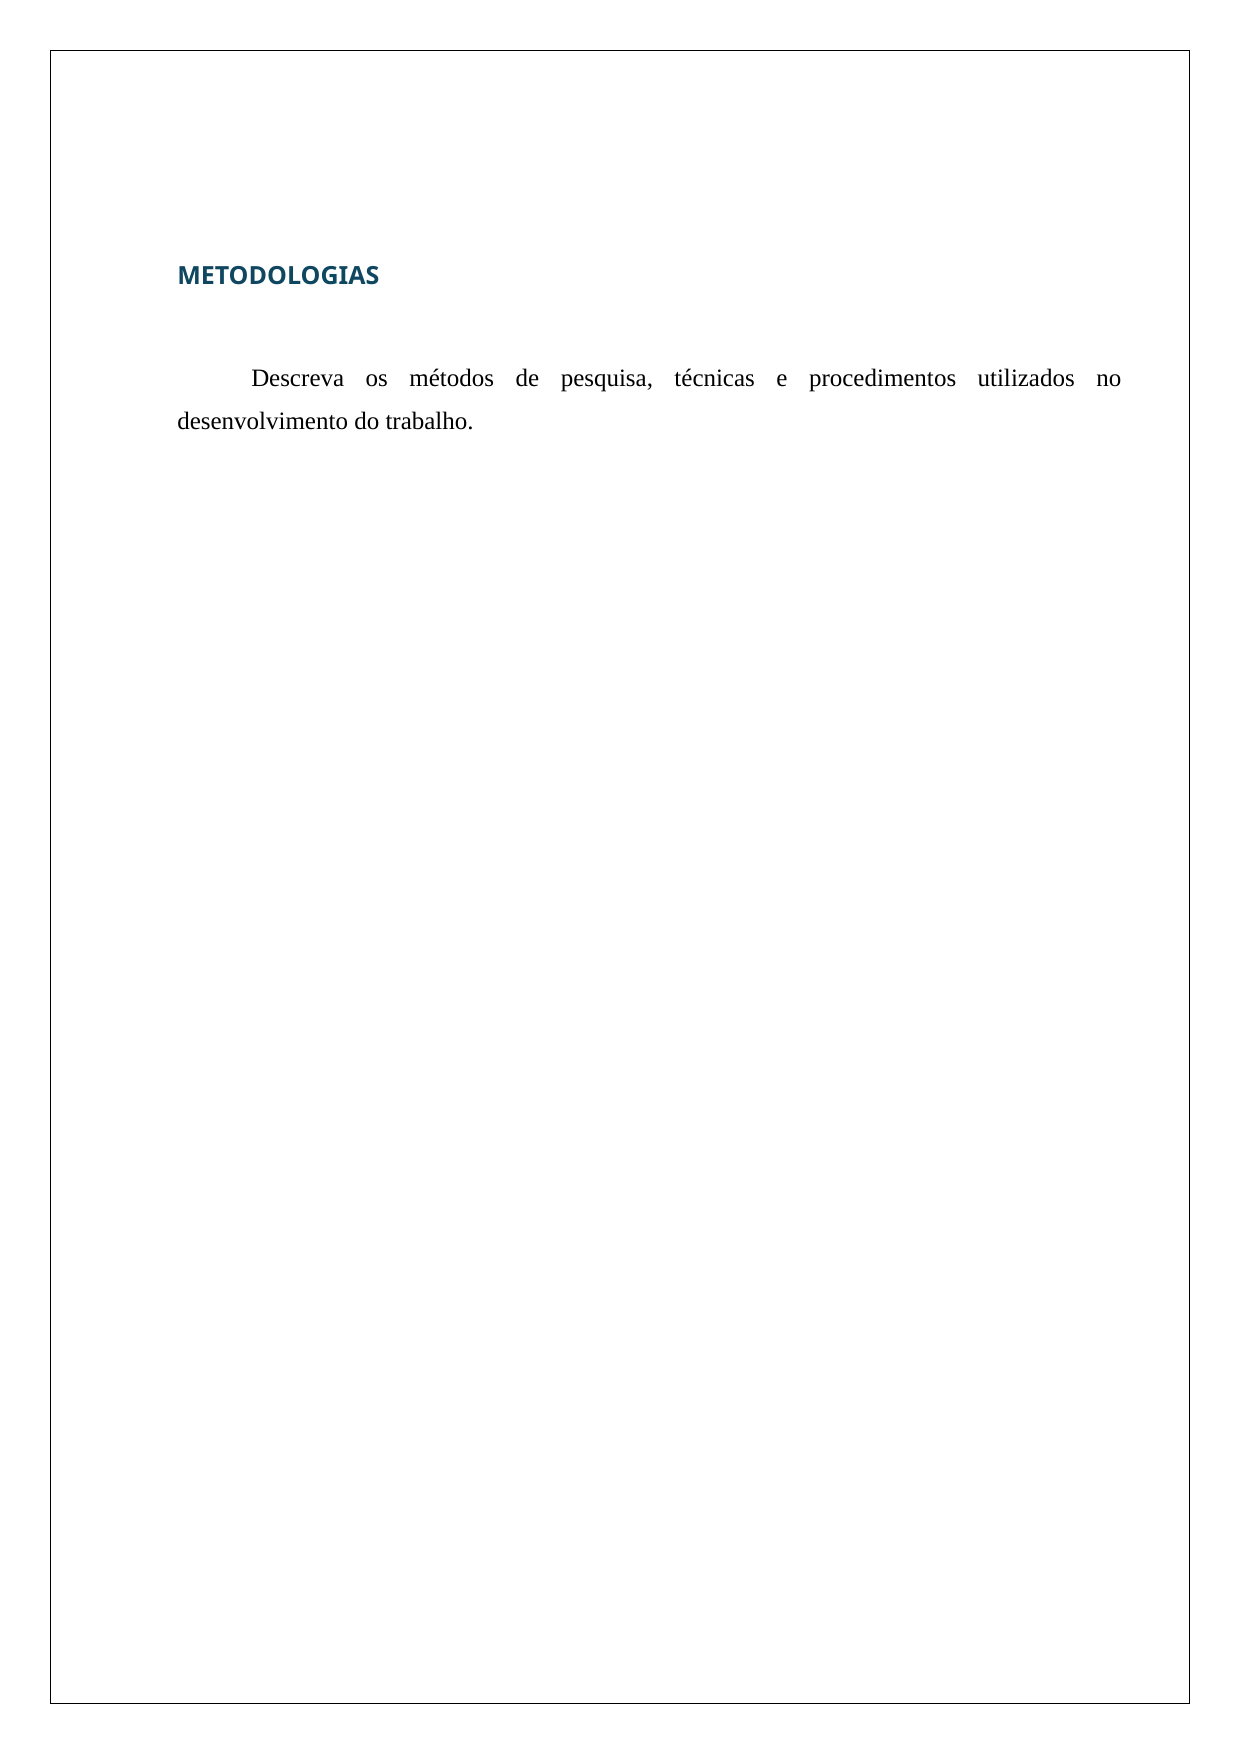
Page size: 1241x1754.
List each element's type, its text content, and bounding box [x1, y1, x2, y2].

subtitle METODOLOGIAS [177, 258, 1122, 292]
text Descreva os métodos de pesquisa, técnicas e procedimentos utilizados no desenvolvimento do trabalho. [177, 363, 1122, 434]
